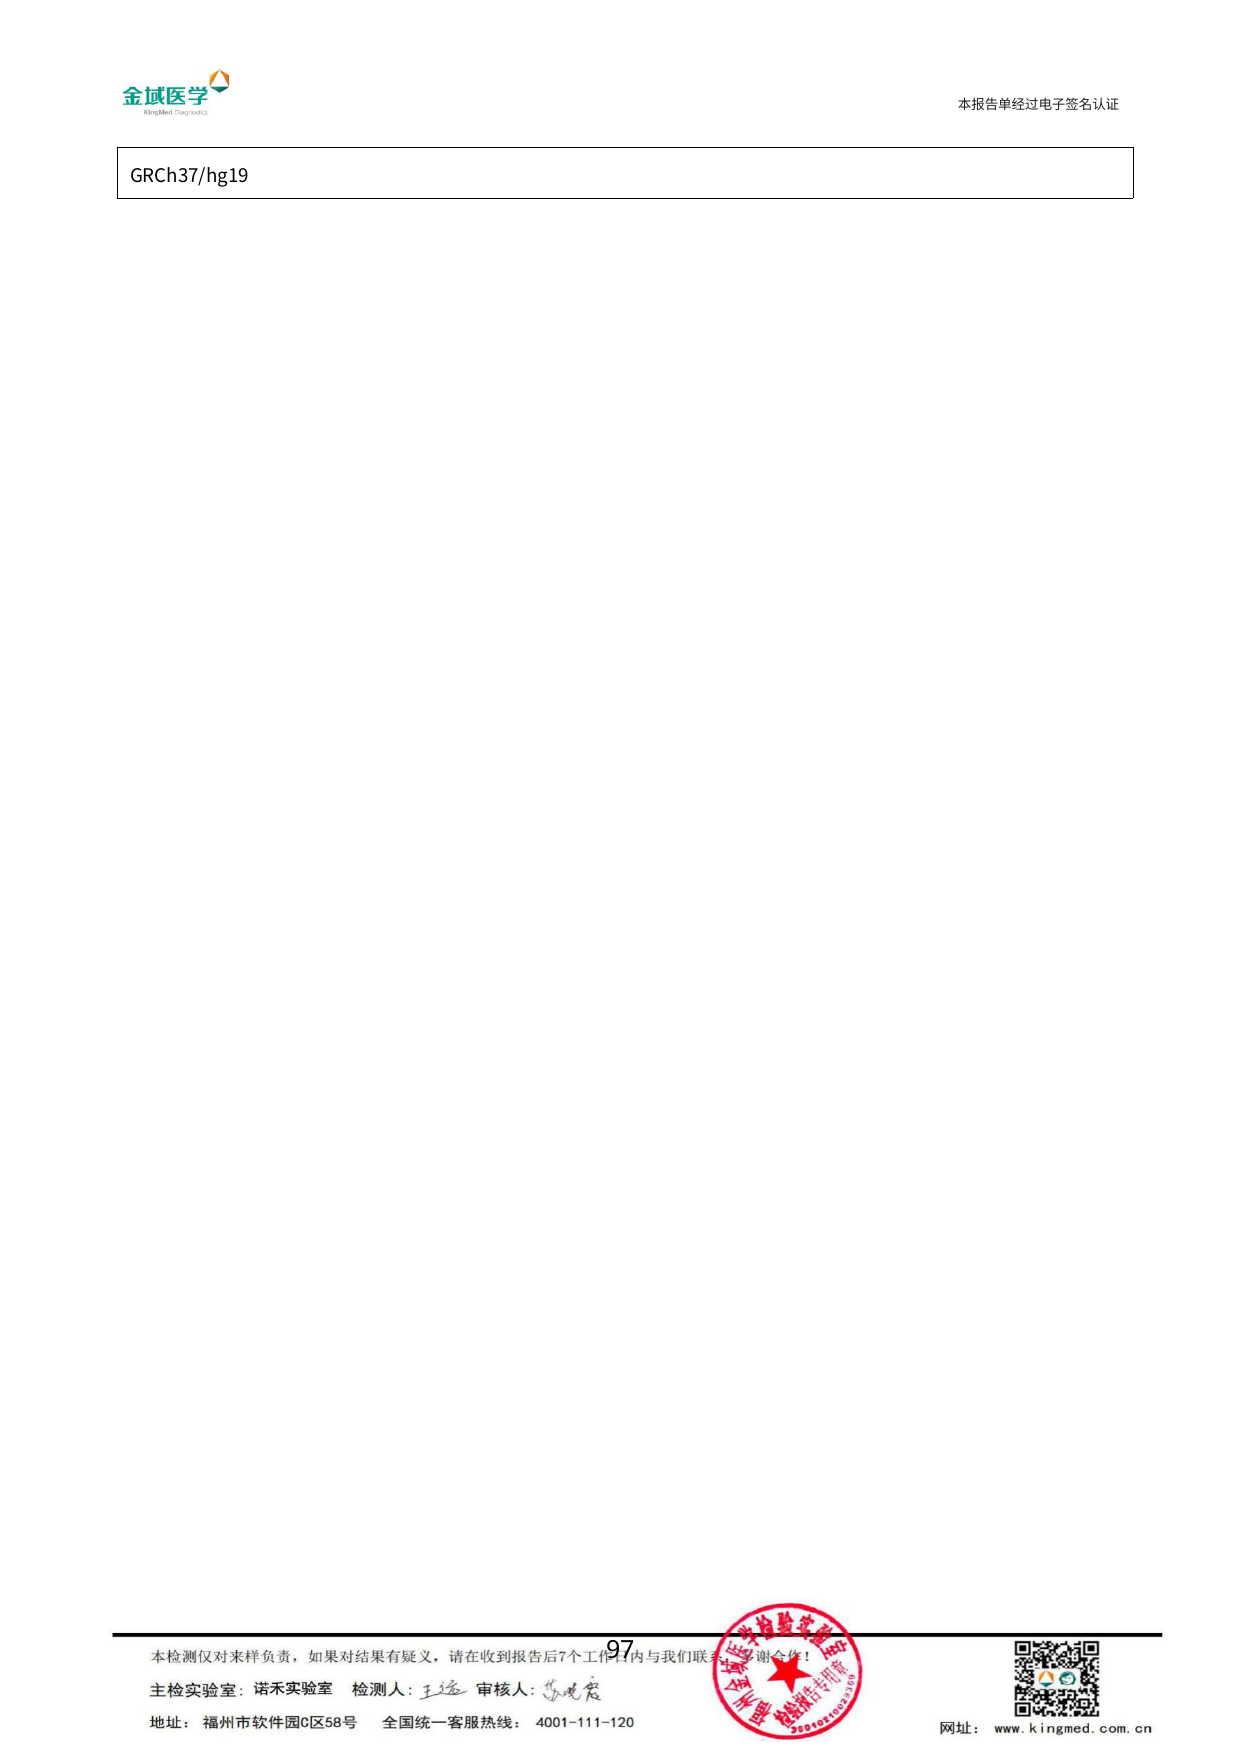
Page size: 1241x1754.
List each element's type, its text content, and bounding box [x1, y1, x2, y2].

picture [108, 1597, 1164, 1742]
picture [122, 69, 230, 116]
table_cell GRCh37/hg19 [118, 148, 1133, 197]
